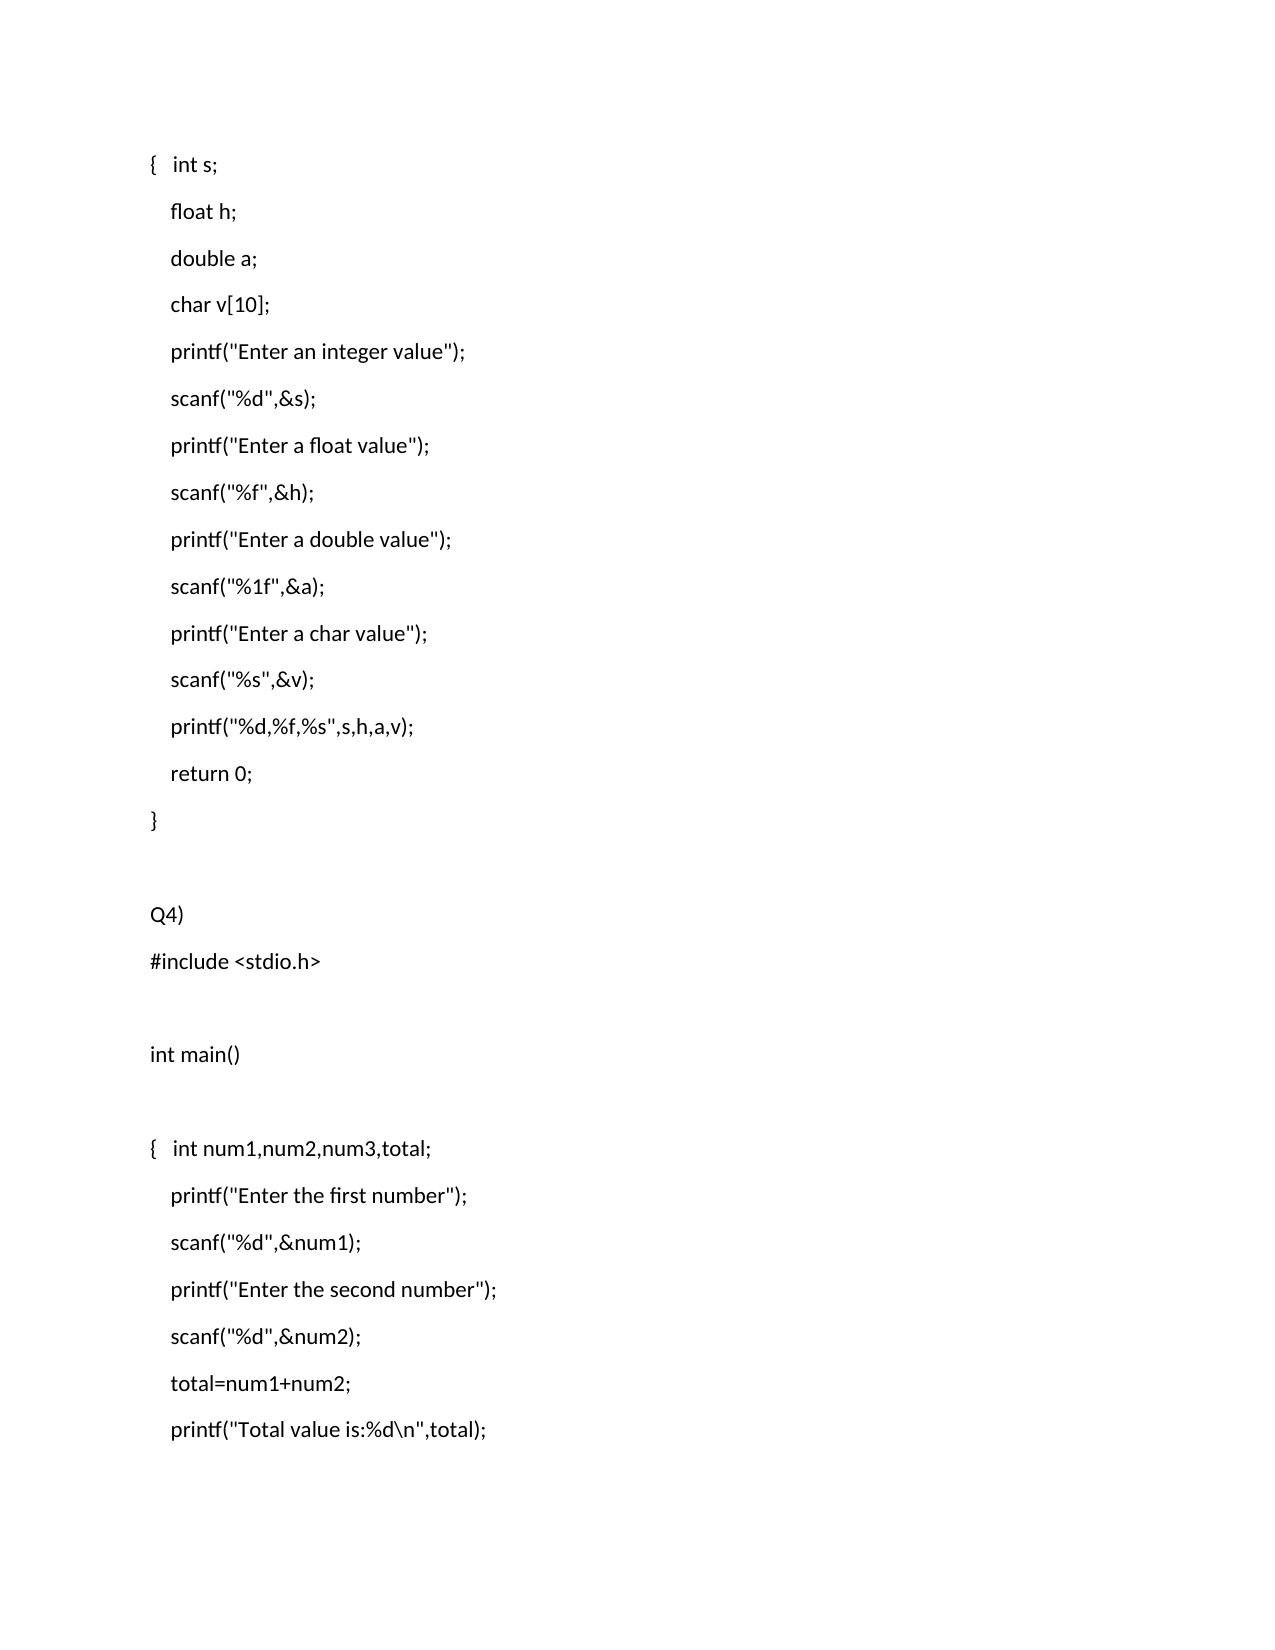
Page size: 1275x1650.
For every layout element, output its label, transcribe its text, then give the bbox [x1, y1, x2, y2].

text int main() [150, 1041, 1125, 1069]
text scanf("%s",&v); [150, 666, 1125, 694]
text printf("Total value is:%d\n",total); [150, 1416, 1125, 1444]
text scanf("%d",&num1); [150, 1228, 1125, 1256]
text printf("Enter the second number"); [150, 1275, 1125, 1303]
text scanf("%d",&num2); [150, 1322, 1125, 1350]
text printf("Enter the first number"); [150, 1181, 1125, 1209]
text #include <stdio.h> [150, 947, 1125, 975]
text float h; [150, 197, 1125, 225]
text } [150, 806, 1125, 834]
text printf("Enter a double value"); [150, 525, 1125, 553]
text scanf("%d",&s); [150, 384, 1125, 412]
text return 0; [150, 759, 1125, 787]
text printf("%d,%f,%s",s,h,a,v); [150, 712, 1125, 741]
text Q4) [150, 900, 1125, 928]
text char v[10]; [150, 291, 1125, 319]
text scanf("%f",&h); [150, 478, 1125, 506]
text { int num1,num2,num3,total; [150, 1134, 1125, 1162]
text { int s; [150, 150, 1125, 178]
text printf("Enter an integer value"); [150, 337, 1125, 366]
text total=num1+num2; [150, 1369, 1125, 1397]
text printf("Enter a char value"); [150, 619, 1125, 647]
text scanf("%1f",&a); [150, 572, 1125, 600]
text double a; [150, 244, 1125, 272]
text printf("Enter a float value"); [150, 431, 1125, 459]
